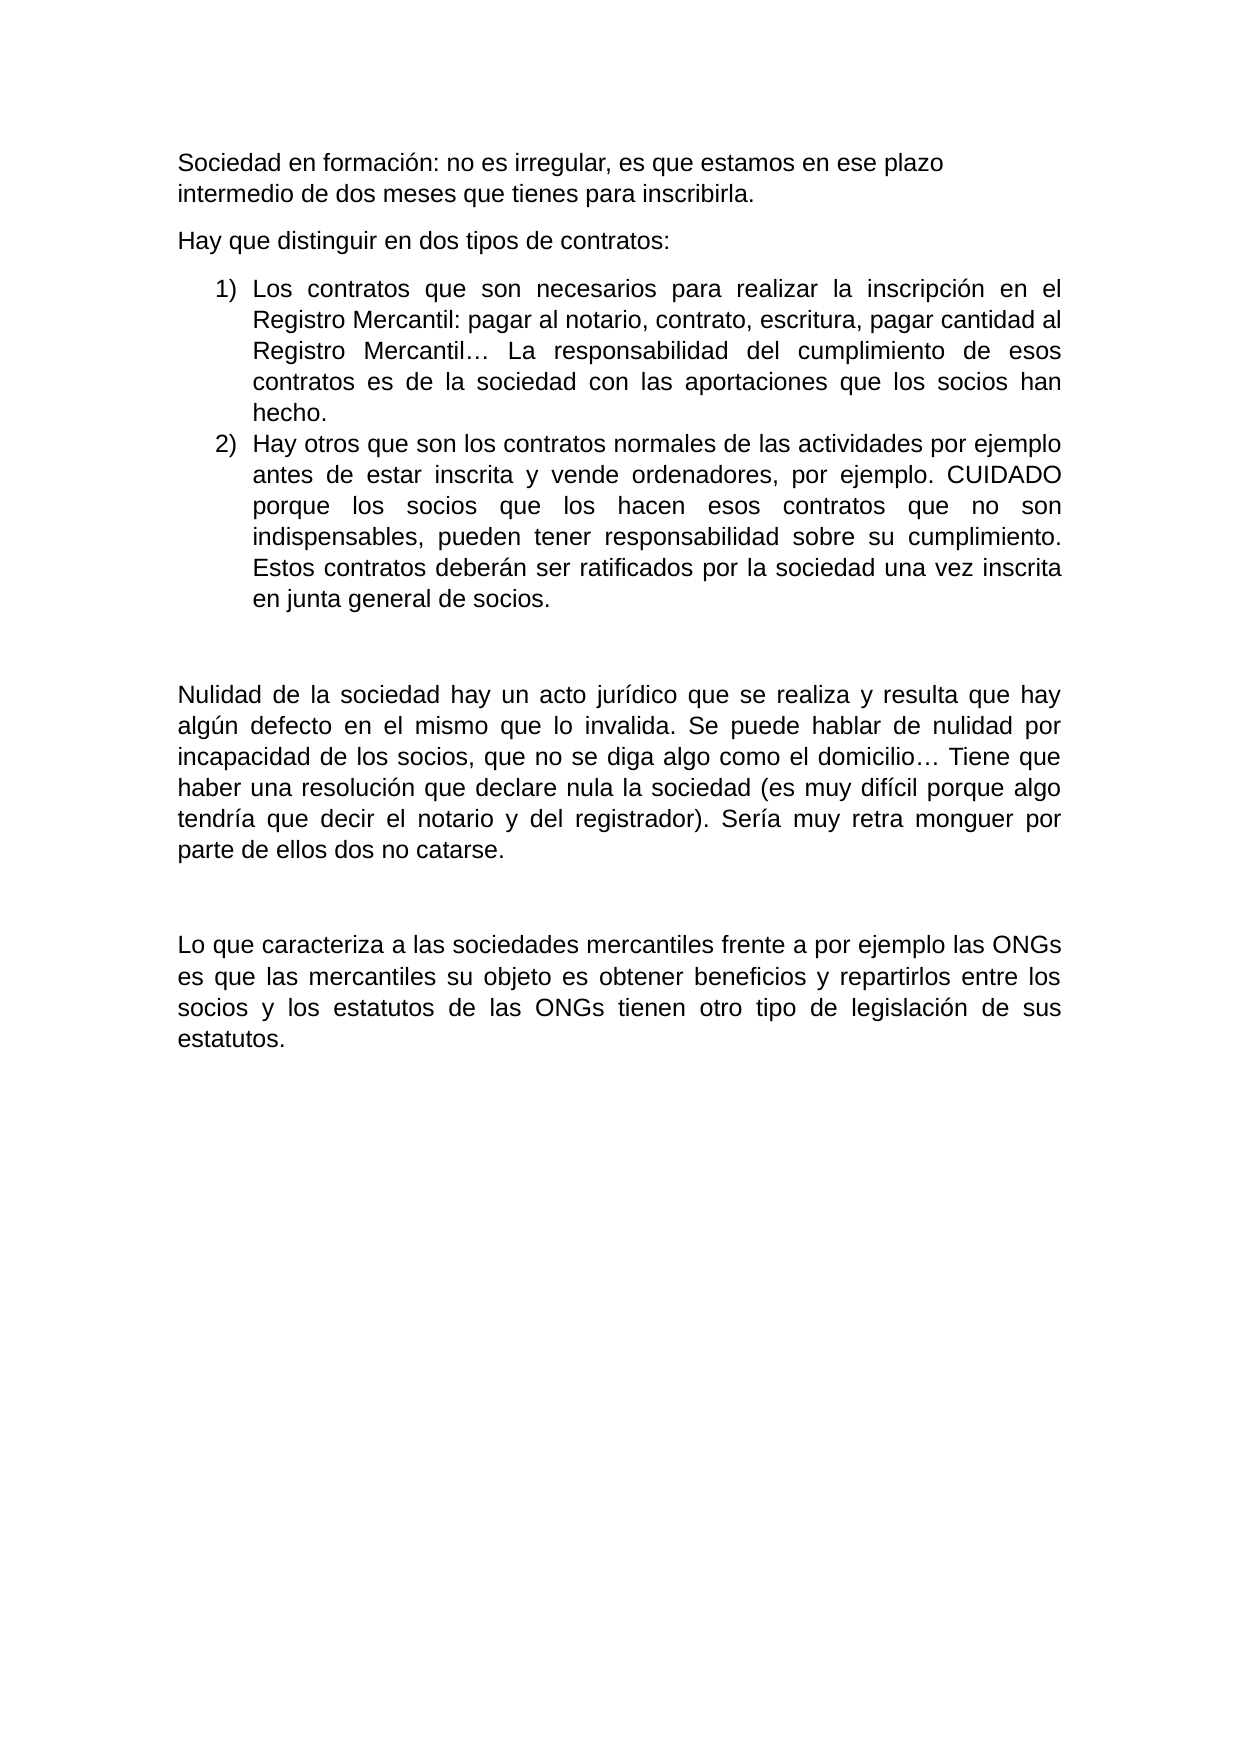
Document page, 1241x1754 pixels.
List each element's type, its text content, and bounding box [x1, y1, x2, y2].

list Hay otros que son los contratos normales de las actividades por ejemplo antes de estar inscrita y vende ordenadores, por ejemplo. CUIDADO porque los socios que los hacen esos contratos que no son indispensables, pueden tener responsabilidad sobre su cumplimiento. Estos contratos deberán ser ratificados por la sociedad una vez inscrita en junta general de socios. [215, 429, 1063, 613]
list Los contratos que son necesarios para realizar la inscripción en el Registro Mercantil: pagar al notario, contrato, escritura, pagar cantidad al Registro Mercantil… La responsabilidad del cumplimiento de esos contratos es de la sociedad con las aportaciones que los socios han hecho. [215, 274, 1063, 427]
text Nulidad de la sociedad hay un acto jurídico que se realiza y resulta que hay algún defecto en el mismo que lo invalida. Se puede hablar de nulidad por incapacidad de los socios, que no se diga algo como el domicilio… Tiene que haber una resolución que declare nula la sociedad (es muy difícil porque algo tendría que decir el notario y del registrador). Sería muy retra monguer por parte de ellos dos no catarse. [177, 680, 1063, 864]
text Sociedad en formación: no es irregular, es que estamos en ese plazo intermedio de dos meses que tienes para inscribirla. [177, 148, 1063, 207]
text Lo que caracteriza a las sociedades mercantiles frente a por ejemplo las ONGs es que las mercantiles su objeto es obtener beneficios y repartirlos entre los socios y los estatutos de las ONGs tienen otro tipo de legislación de sus estatutos. [177, 931, 1063, 1052]
text Hay que distinguir en dos tipos de contratos: [177, 226, 1063, 255]
